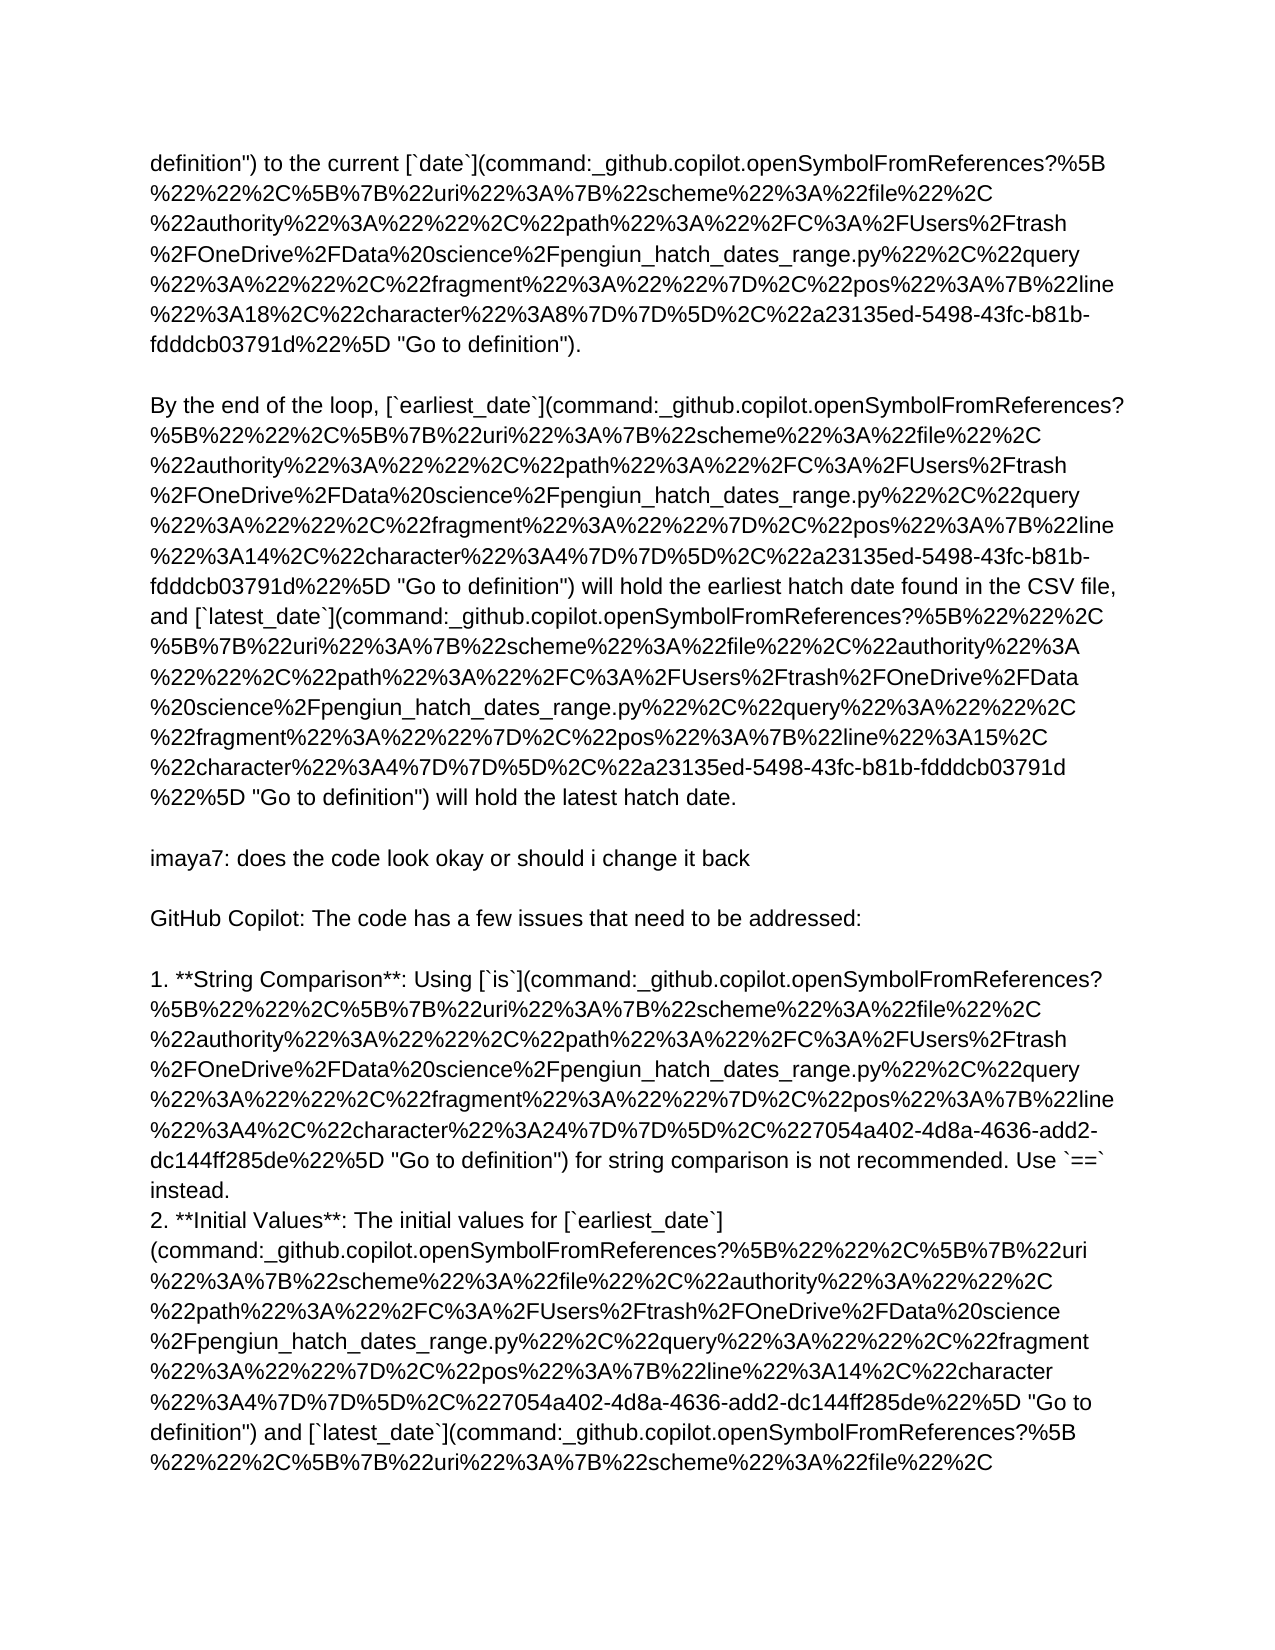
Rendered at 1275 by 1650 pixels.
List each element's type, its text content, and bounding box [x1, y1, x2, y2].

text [150, 1207, 1125, 1475]
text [150, 150, 1125, 358]
text By the end of the loop, [`earliest_date`](command:_github.copilot.openSymbolFromReferences?%5B%22%22%2C%5B%7B%22uri%22%3A%7B%22scheme%22%3A%22file%22%2C%22authority%22%3A%22%22%2C%22path%22%3A%22%2FC%3A%2FUsers%2Ftrash%2FOneDrive%2FData%20science%2Fpengiun_hatch_dates_range.py%22%2C%22query%22%3A%22%22%2C%22fragment%22%3A%22%22%7D%2C%22pos%22%3A%7B%22line%22%3A14%2C%22character%22%3A4%7D%7D%5D%2C%22a23135ed-5498-43fc-b81b-fdddcb03791d%22%5D "Go to definition") will hold the earliest hatch date found in the CSV file, and [`latest_date`](command:_github.copilot.openSymbolFromReferences?%5B%22%22%2C%5B%7B%22uri%22%3A%7B%22scheme%22%3A%22file%22%2C%22authority%22%3A%22%22%2C%22path%22%3A%22%2FC%3A%2FUsers%2Ftrash%2FOneDrive%2FData%20science%2Fpengiun_hatch_dates_range.py%22%2C%22query%22%3A%22%22%2C%22fragment%22%3A%22%22%7D%2C%22pos%22%3A%7B%22line%22%3A15%2C%22character%22%3A4%7D%7D%5D%2C%22a23135ed-5498-43fc-b81b-fdddcb03791d%22%5D "Go to definition") will hold the latest hatch date. [150, 392, 1125, 811]
text 1. **String Comparison**: Using [`is`](command:_github.copilot.openSymbolFromReferences?%5B%22%22%2C%5B%7B%22uri%22%3A%7B%22scheme%22%3A%22file%22%2C%22authority%22%3A%22%22%2C%22path%22%3A%22%2FC%3A%2FUsers%2Ftrash%2FOneDrive%2FData%20science%2Fpengiun_hatch_dates_range.py%22%2C%22query%22%3A%22%22%2C%22fragment%22%3A%22%22%7D%2C%22pos%22%3A%7B%22line%22%3A4%2C%22character%22%3A24%7D%7D%5D%2C%227054a402-4d8a-4636-add2-dc144ff285de%22%5D "Go to definition") for string comparison is not recommended. Use `==` instead. [150, 966, 1125, 1203]
text GitHub Copilot: The code has a few issues that need to be addressed: [150, 905, 1125, 932]
text imaya7: does the code look okay or should i change it back [150, 845, 1125, 871]
